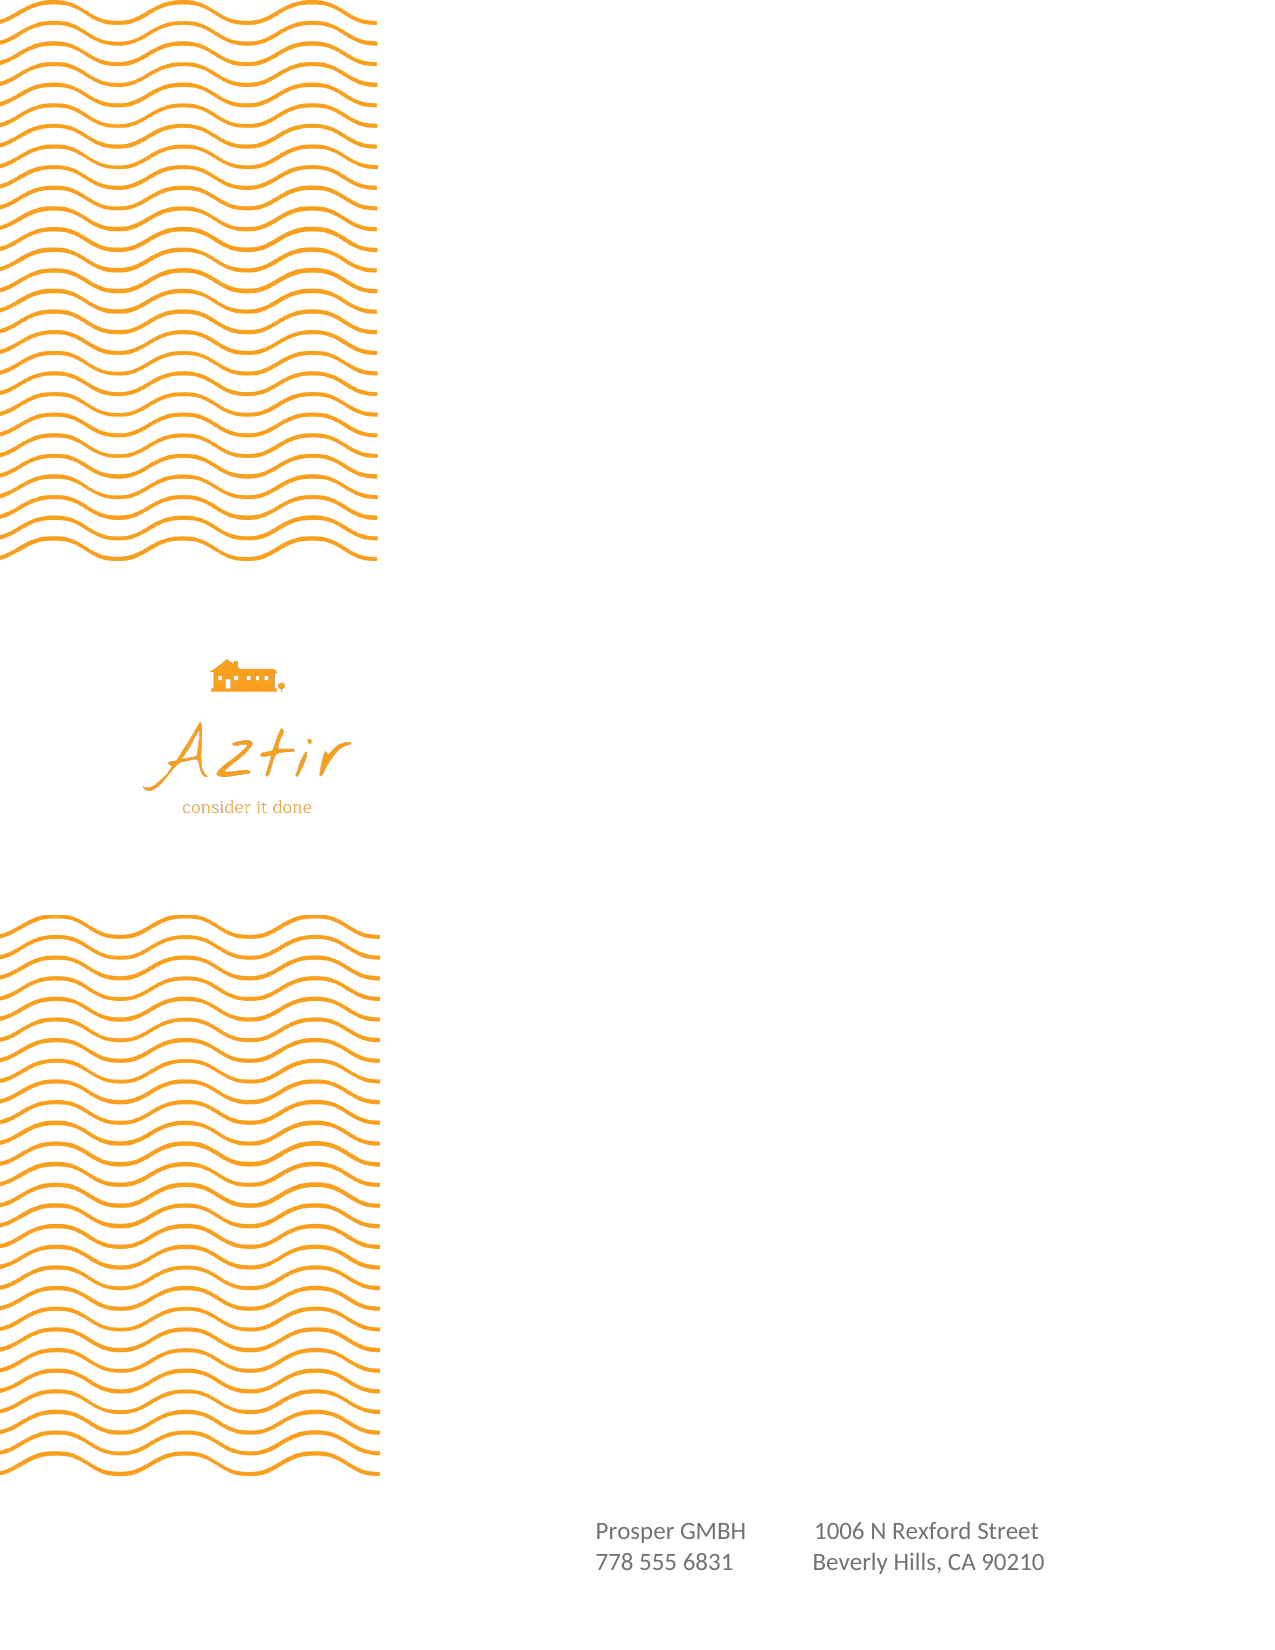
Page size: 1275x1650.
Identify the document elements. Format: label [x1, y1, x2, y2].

picture [0, 915, 381, 1476]
picture [0, 0, 378, 561]
picture [39, 580, 455, 892]
